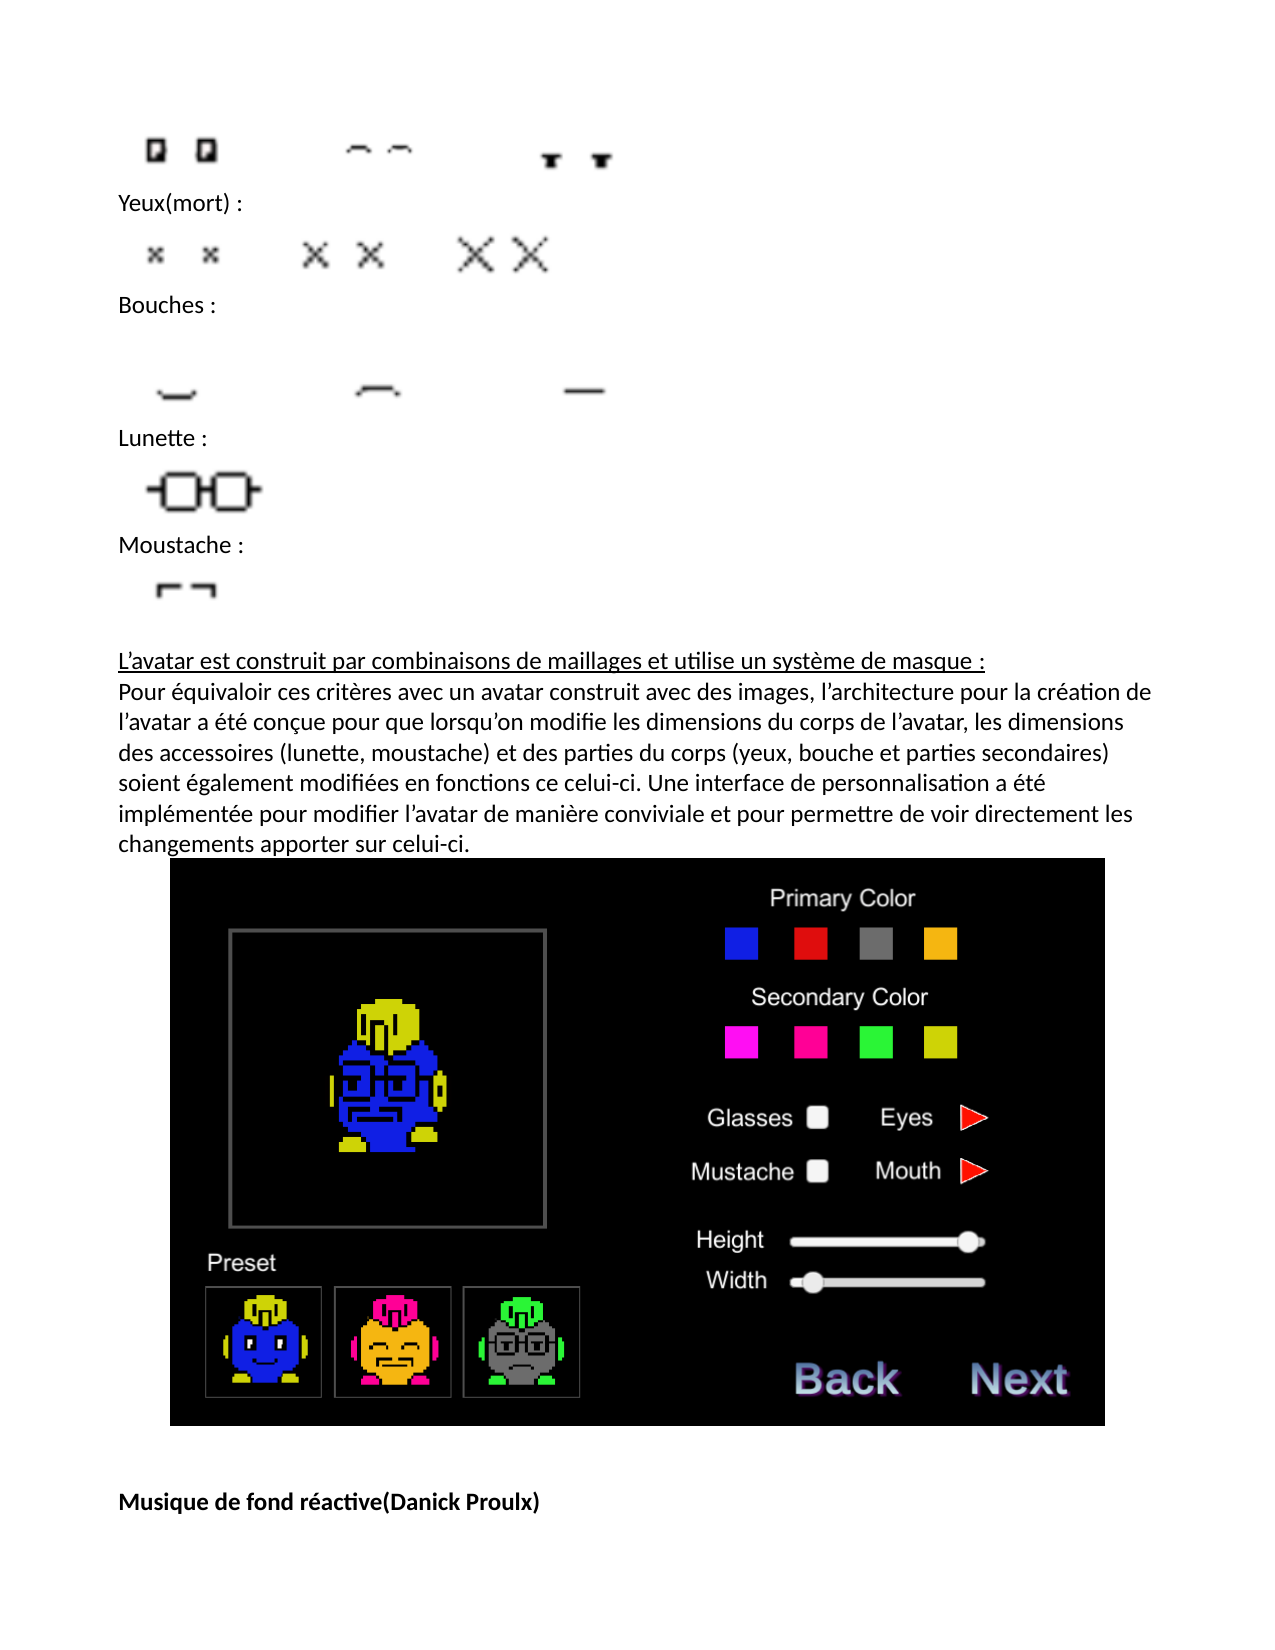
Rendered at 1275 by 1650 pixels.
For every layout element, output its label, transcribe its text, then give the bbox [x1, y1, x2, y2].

text Pour équivaloir ces critères avec un avatar construit avec des images, l’architecture pour la création de l’avatar a été conçue pour que lorsqu’on modifie les dimensions du corps de l’avatar, les dimensions des accessoires (lunette, moustache) et des parties du corps (yeux, bouche et parties secondaires) soient également modifiées en fonctions ce celui-ci. Une interface de personnalisation a été implémentée pour modifier l’avatar de manière conviviale et pour permettre de voir directement les changements apporter sur celui-ci. [118, 676, 1157, 859]
picture [516, 130, 640, 187]
picture [118, 358, 229, 423]
picture [170, 858, 1105, 1426]
picture [118, 452, 295, 530]
picture [118, 560, 258, 615]
text Bouches : [118, 289, 1157, 320]
picture [118, 217, 573, 290]
picture [308, 350, 453, 423]
text Yeux(mort) : [118, 187, 1157, 218]
text L’avatar est construit par combinaisons de maillages et utilise un système de masque : [118, 645, 1157, 676]
text Musique de fond réactive(Danick Proulx) [118, 1486, 1157, 1517]
text Lunette : [118, 422, 1157, 453]
text Moustache : [118, 529, 1157, 560]
picture [525, 364, 642, 423]
picture [118, 118, 250, 187]
picture [322, 118, 443, 187]
